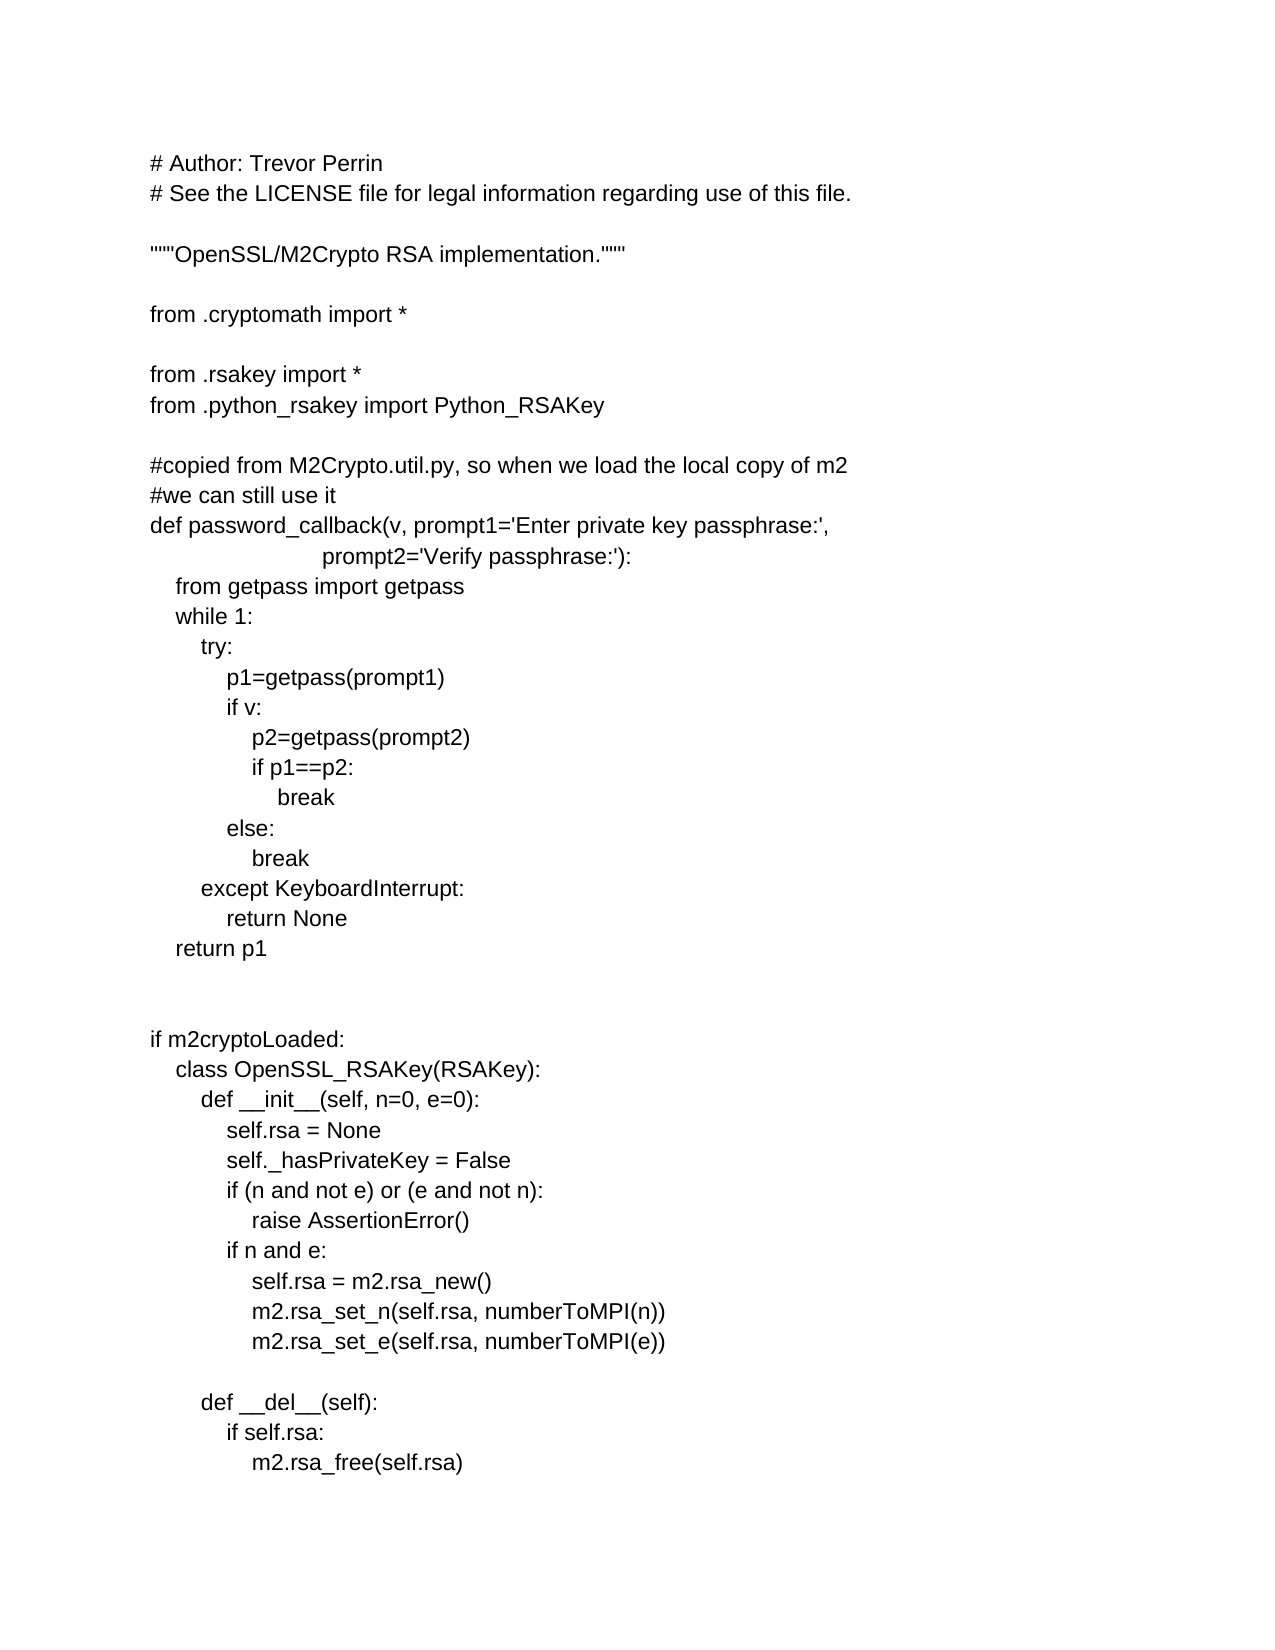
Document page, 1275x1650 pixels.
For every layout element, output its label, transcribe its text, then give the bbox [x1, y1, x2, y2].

text self.rsa = m2.rsa_new() [150, 1268, 1125, 1294]
text m2.rsa_set_e(self.rsa, numberToMPI(e)) [150, 1328, 1125, 1354]
text self._hasPrivateKey = False [150, 1147, 1125, 1173]
text def __init__(self, n=0, e=0): [150, 1086, 1125, 1113]
text def password_callback(v, prompt1='Enter private key passphrase:', [150, 512, 1125, 539]
text prompt2='Verify passphrase:'): [150, 543, 1125, 569]
text else: [150, 814, 1125, 841]
text break [150, 784, 1125, 811]
text """OpenSSL/M2Crypto RSA implementation.""" [150, 241, 1125, 267]
text if self.rsa: [150, 1419, 1125, 1445]
text m2.rsa_set_n(self.rsa, numberToMPI(n)) [150, 1298, 1125, 1324]
text # See the LICENSE file for legal information regarding use of this file. [150, 180, 1125, 207]
text return None [150, 905, 1125, 932]
text break [150, 845, 1125, 871]
text class OpenSSL_RSAKey(RSAKey): [150, 1056, 1125, 1083]
text except KeyboardInterrupt: [150, 875, 1125, 901]
text # Author: Trevor Perrin [150, 150, 1125, 176]
text while 1: [150, 603, 1125, 629]
text def __del__(self): [150, 1388, 1125, 1415]
text if p1==p2: [150, 754, 1125, 781]
text from .cryptomath import * [150, 301, 1125, 327]
text from .python_rsakey import Python_RSAKey [150, 392, 1125, 418]
text #copied from M2Crypto.util.py, so when we load the local copy of m2 [150, 452, 1125, 478]
text raise AssertionError() [150, 1207, 1125, 1234]
text return p1 [150, 935, 1125, 962]
text p1=getpass(prompt1) [150, 663, 1125, 690]
text from getpass import getpass [150, 573, 1125, 599]
text m2.rsa_free(self.rsa) [150, 1449, 1125, 1475]
text if v: [150, 694, 1125, 720]
text try: [150, 633, 1125, 660]
text if (n and not e) or (e and not n): [150, 1177, 1125, 1203]
text if m2cryptoLoaded: [150, 1026, 1125, 1052]
text from .rsakey import * [150, 361, 1125, 388]
text #we can still use it [150, 482, 1125, 509]
text p2=getpass(prompt2) [150, 724, 1125, 750]
text self.rsa = None [150, 1117, 1125, 1143]
text if n and e: [150, 1237, 1125, 1264]
